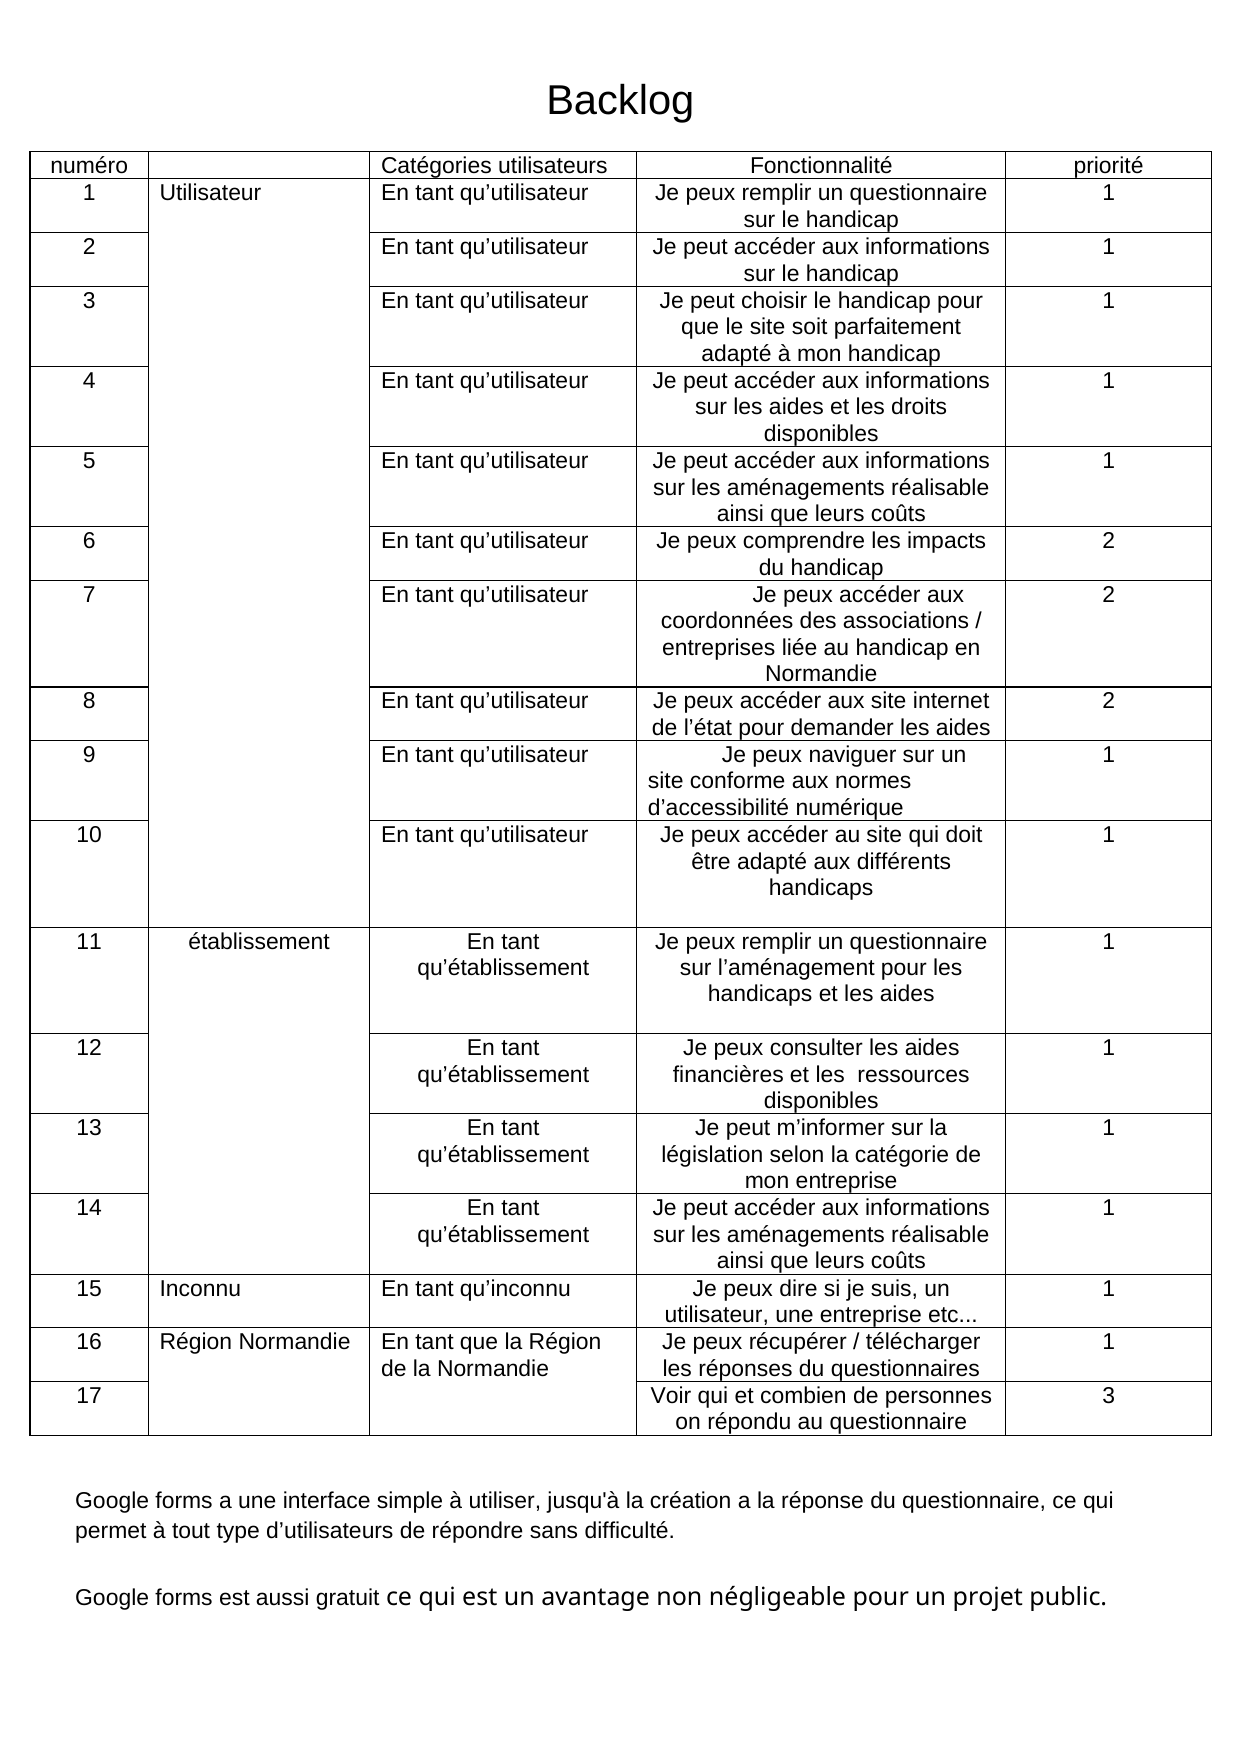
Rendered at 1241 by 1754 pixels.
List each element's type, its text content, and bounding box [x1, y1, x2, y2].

table_cell En tant qu’utilisateur [370, 821, 636, 927]
table_cell établissement [149, 928, 369, 1273]
table_cell Je peux remplir un questionnaire sur l’aménagement pour les handicaps et les aides [637, 928, 1005, 1033]
table_cell 5 [31, 447, 148, 526]
table_cell En tant qu’utilisateur [370, 447, 636, 526]
table_cell En tant qu’utilisateur [370, 581, 636, 686]
table_cell 7 [31, 581, 148, 686]
table_cell 13 [31, 1114, 148, 1193]
table_cell 9 [31, 741, 148, 820]
table_header Catégories utilisateurs [370, 152, 636, 178]
table_cell 1 [1006, 447, 1211, 526]
table_cell 1 [1006, 1034, 1211, 1113]
table_cell 1 [1006, 367, 1211, 446]
table_cell Je peut accéder aux informations sur les aménagements réalisable ainsi que leurs coûts [637, 447, 1005, 526]
table_cell En tant qu’utilisateur [370, 527, 636, 580]
table_cell 6 [31, 527, 148, 580]
table_cell Voir qui et combien de personnes on répondu au questionnaire [637, 1382, 1005, 1435]
table_cell 10 [31, 821, 148, 927]
table_cell Je peut accéder aux informations sur les aides et les droits disponibles [637, 367, 1005, 446]
table_cell 17 [31, 1382, 148, 1435]
table_cell 3 [1006, 1382, 1211, 1435]
table_header numéro [31, 152, 148, 178]
table_cell En tant qu’utilisateur [370, 287, 636, 366]
table_cell 1 [1006, 233, 1211, 286]
table_cell 15 [31, 1275, 148, 1327]
table_cell Je peut m’informer sur la législation selon la catégorie de mon entreprise [637, 1114, 1005, 1193]
table_cell Je peut choisir le handicap pour que le site soit parfaitement adapté à mon handicap [637, 287, 1005, 366]
table_cell Région Normandie [149, 1328, 369, 1435]
table_cell En tant que la Région de la Normandie [370, 1328, 636, 1435]
table_cell 1 [1006, 1114, 1211, 1193]
table_cell Je peux récupérer / télécharger les réponses du questionnaires [637, 1328, 1005, 1381]
table_cell 1 [1006, 821, 1211, 927]
table_cell 1 [1006, 928, 1211, 1033]
table_cell 2 [31, 233, 148, 286]
table_cell En tant qu’établissement [370, 1194, 636, 1273]
table_cell 2 [1006, 527, 1211, 580]
table_cell Je peux remplir un questionnaire sur le handicap [637, 179, 1005, 232]
table_cell En tant qu’utilisateur [370, 179, 636, 232]
table_cell Utilisateur [149, 179, 369, 927]
table_cell En tant qu’établissement [370, 928, 636, 1033]
table_cell En tant qu’utilisateur [370, 741, 636, 820]
table_header priorité [1006, 152, 1211, 178]
table_cell En tant qu’inconnu [370, 1275, 636, 1327]
table_cell 8 [31, 688, 148, 740]
table_cell 1 [31, 179, 148, 232]
table_cell En tant qu’utilisateur [370, 688, 636, 740]
table_cell 1 [1006, 1194, 1211, 1273]
table_cell 1 [1006, 287, 1211, 366]
table_cell En tant qu’utilisateur [370, 233, 636, 286]
table_cell Je peut accéder aux informations sur les aménagements réalisable ainsi que leurs coûts [637, 1194, 1005, 1273]
table_cell 16 [31, 1328, 148, 1381]
table_cell 2 [1006, 581, 1211, 686]
table_cell 1 [1006, 1328, 1211, 1381]
table_cell Je peux accéder aux site internet de l’état pour demander les aides [637, 688, 1005, 740]
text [75, 1487, 1165, 1643]
table_cell En tant qu’utilisateur [370, 367, 636, 446]
table_cell Je peux accéder au site qui doit être adapté aux différents handicaps [637, 821, 1005, 927]
table_cell Je peut accéder aux informations sur le handicap [637, 233, 1005, 286]
table_cell 1 [1006, 179, 1211, 232]
table_cell 2 [1006, 688, 1211, 740]
table_cell 14 [31, 1194, 148, 1273]
table_cell 12 [31, 1034, 148, 1113]
text Backlog [75, 75, 1165, 123]
table_cell Je peux comprendre les impacts du handicap [637, 527, 1005, 580]
table_cell 11 [31, 928, 148, 1033]
table_cell 3 [31, 287, 148, 366]
table_cell Je peux consulter les aides financières et les ressources disponibles [637, 1034, 1005, 1113]
table_cell Je peux naviguer sur un site conforme aux normes d’accessibilité numérique [637, 741, 1005, 820]
table_header Fonctionnalité [637, 152, 1005, 178]
table_cell 1 [1006, 741, 1211, 820]
table_cell 4 [31, 367, 148, 446]
table_cell Inconnu [149, 1275, 369, 1327]
table_cell Je peux accéder aux coordonnées des associations / entreprises liée au handicap en Normandie [637, 581, 1005, 686]
table_cell 1 [1006, 1275, 1211, 1327]
table_cell En tant qu’établissement [370, 1114, 636, 1193]
table_cell Je peux dire si je suis, un utilisateur, une entreprise etc... [637, 1275, 1005, 1327]
table_cell En tant qu’établissement [370, 1034, 636, 1113]
table_header [149, 152, 369, 178]
